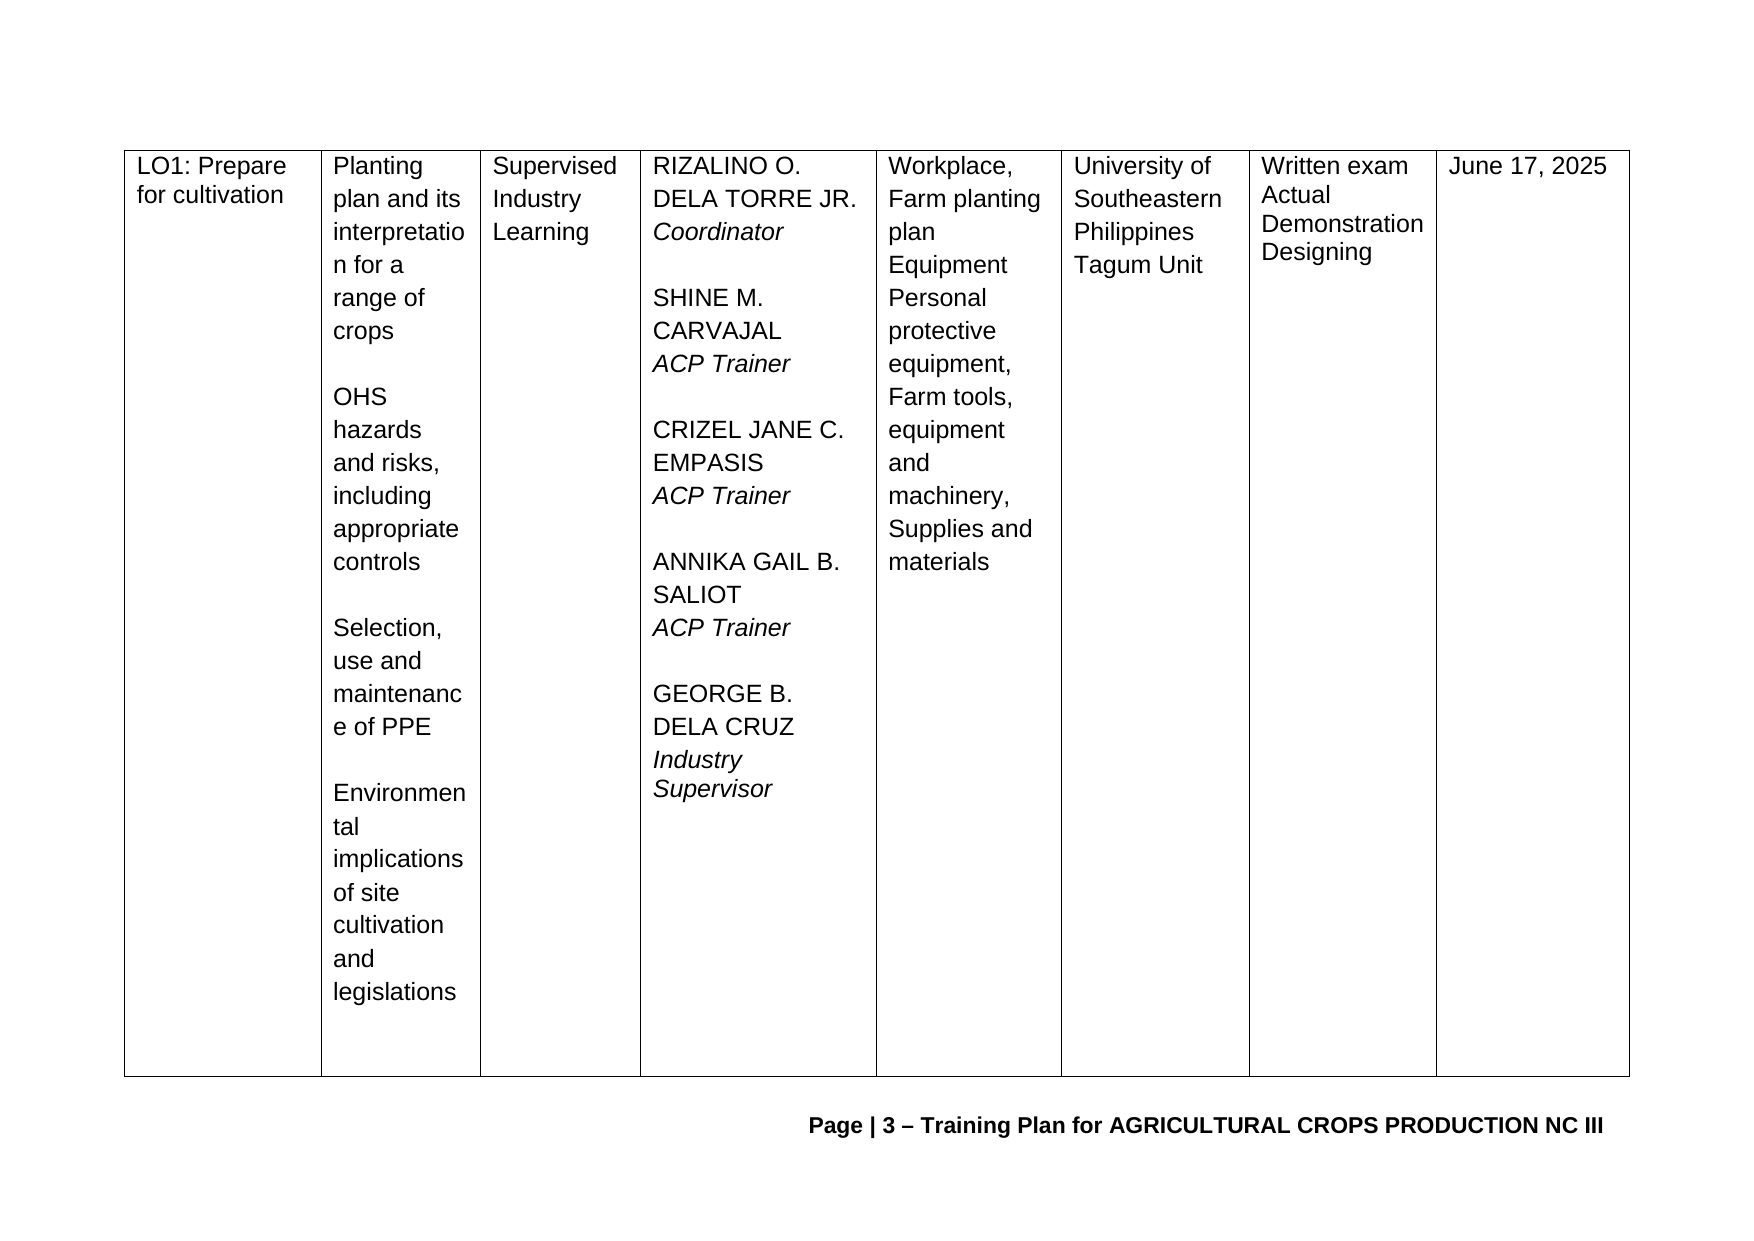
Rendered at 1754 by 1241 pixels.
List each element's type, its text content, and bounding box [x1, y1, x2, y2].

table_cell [1062, 151, 1249, 1076]
table_cell June 17, 2025 [1437, 151, 1629, 1076]
table_cell Workplace, Farm planting plan Equipment Personal protective equipment, Farm tools, equipment and machinery, Supplies and materials [877, 151, 1061, 1076]
table_cell Planting plan and its interpretation for a range of crops OHS hazards and risks, including appropriate controls Selection, use and maintenance of PPE Environmental implications of site cultivation and legislations [322, 151, 480, 1076]
table_cell Written exam Actual Demonstration Designing [1250, 151, 1436, 1076]
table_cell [641, 151, 876, 1076]
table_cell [481, 151, 640, 1076]
table_cell LO1: Prepare for cultivation [125, 151, 321, 1076]
